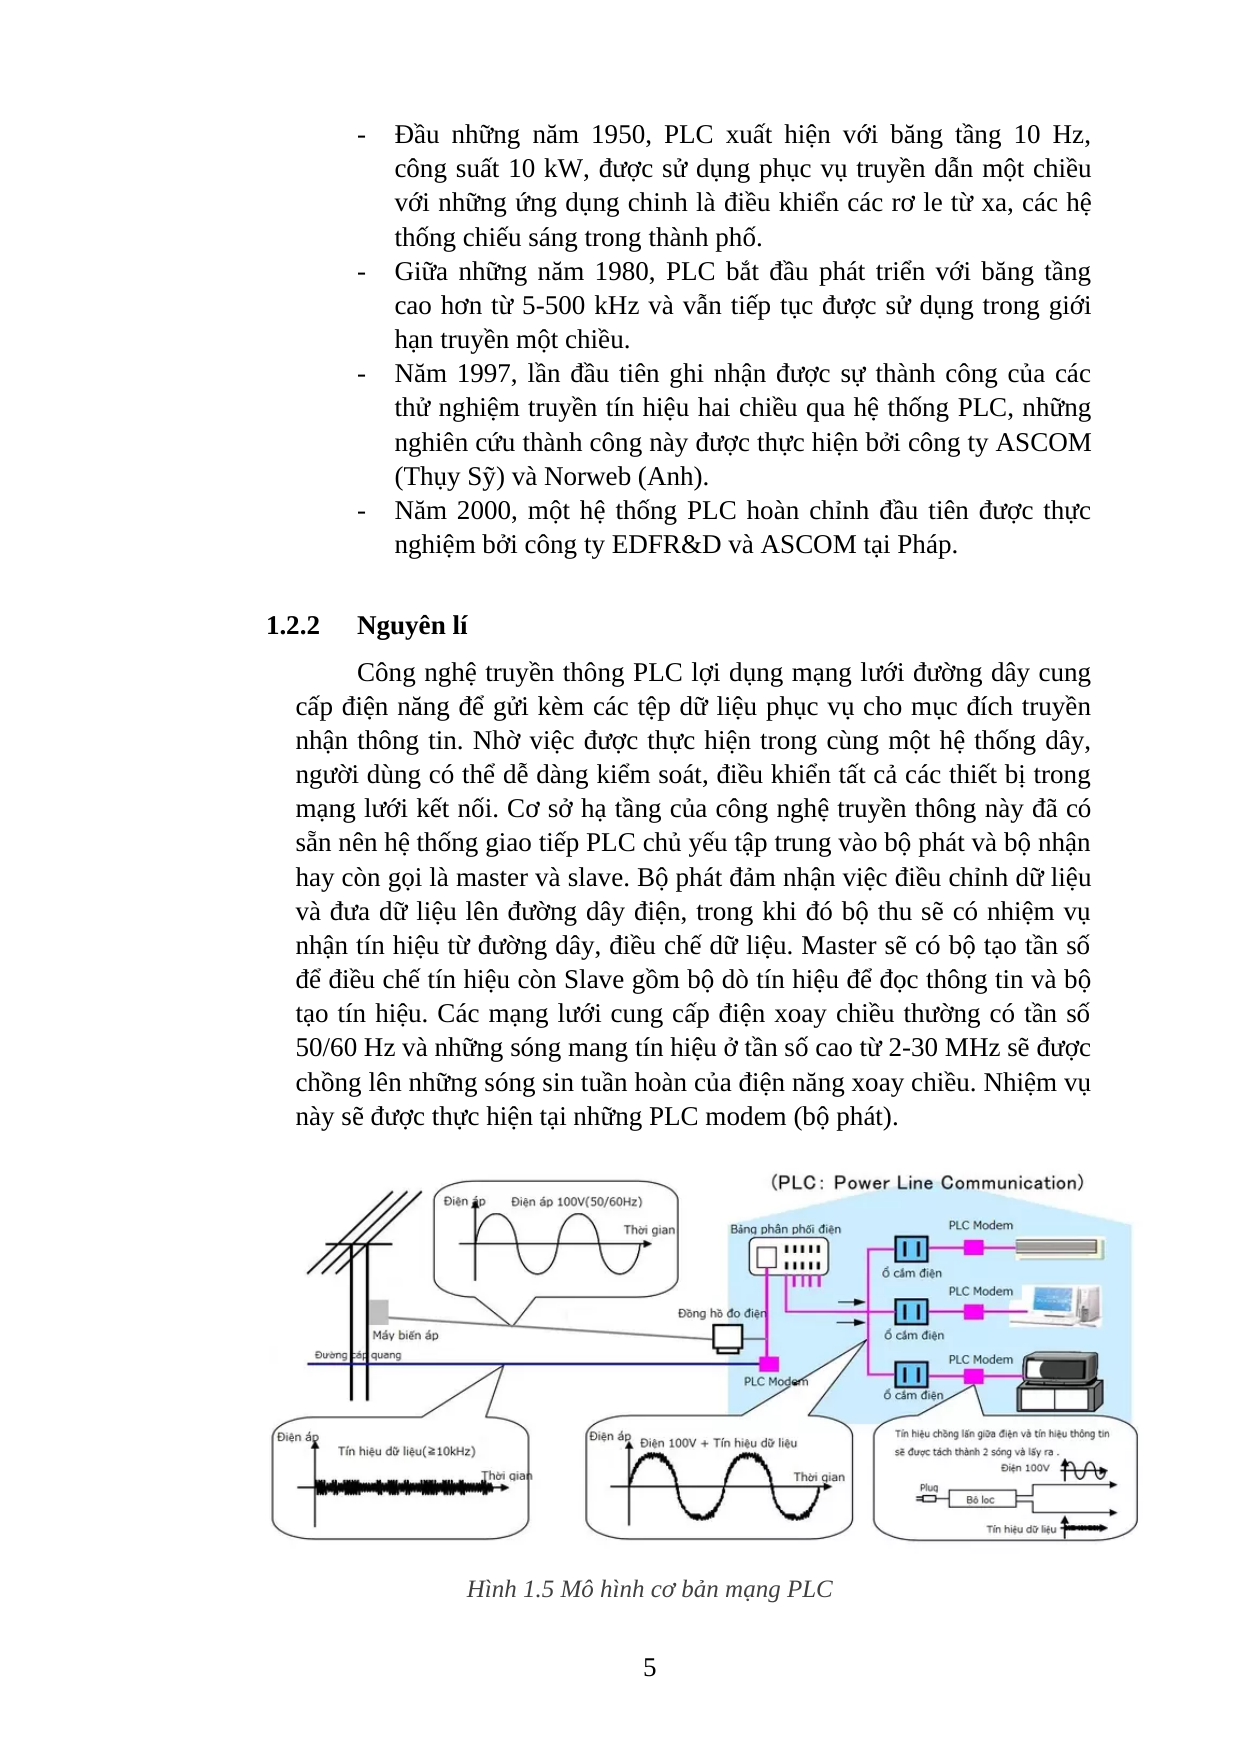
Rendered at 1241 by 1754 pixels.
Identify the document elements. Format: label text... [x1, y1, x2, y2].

subtitle Nguyên lí [266, 609, 1092, 640]
picture [265, 1140, 1151, 1566]
list Năm 2000, một hệ thống PLC hoàn chỉnh đầu tiên được thực nghiệm bởi công ty EDFR&D và ASCOM tại Pháp. [357, 494, 1092, 559]
list Năm 1997, lần đầu tiên ghi nhận được sự thành công của các thử nghiệm truyền tín hiệu hai chiều qua hệ thống PLC, những nghiên cứu thành công này được thực hiện bởi công ty ASCOM (Thụy Sỹ) và Norweb (Anh). [357, 357, 1092, 491]
text Công nghệ truyền thông PLC lợi dụng mạng lưới đường dây cung cấp điện năng để gửi kèm các tệp dữ liệu phục vụ cho mục đích truyền nhận thông tin. Nhờ việc được thực hiện trong cùng một hệ thống dây, người dùng có thể dễ dàng kiểm soát, điều khiển tất cả các thiết bị trong mạng lưới kết nối. Cơ sở hạ tầng của công nghệ truyền thông này đã có sẵn nên hệ thống giao tiếp PLC chủ yếu tập trung vào bộ phát và bộ nhận hay còn gọi là master và slave. Bộ phát đảm nhận việc điều chỉnh dữ liệu và đưa dữ liệu lên đường dây điện, trong khi đó bộ thu sẽ có nhiệm vụ nhận tín hiệu từ đường dây, điều chế dữ liệu. Master sẽ có bộ tạo tần số để điều chế tín hiệu còn Slave gồm bộ dò tín hiệu để đọc thông tin và bộ tạo tín hiệu. Các mạng lưới cung cấp điện xoay chiều thường có tần số 50/60 Hz và những sóng mang tín hiệu ở tần số cao từ 2-30 MHz sẽ được chồng lên những sóng sin tuần hoàn của điện năng xoay chiều. Nhiệm vụ này sẽ được thực hiện tại những PLC modem (bộ phát). [295, 656, 1092, 1131]
list Giữa những năm 1980, PLC bắt đầu phát triển với băng tầng cao hơn từ 5-500 kHz và vẫn tiếp tục được sử dụng trong giới hạn truyền một chiều. [357, 255, 1092, 354]
